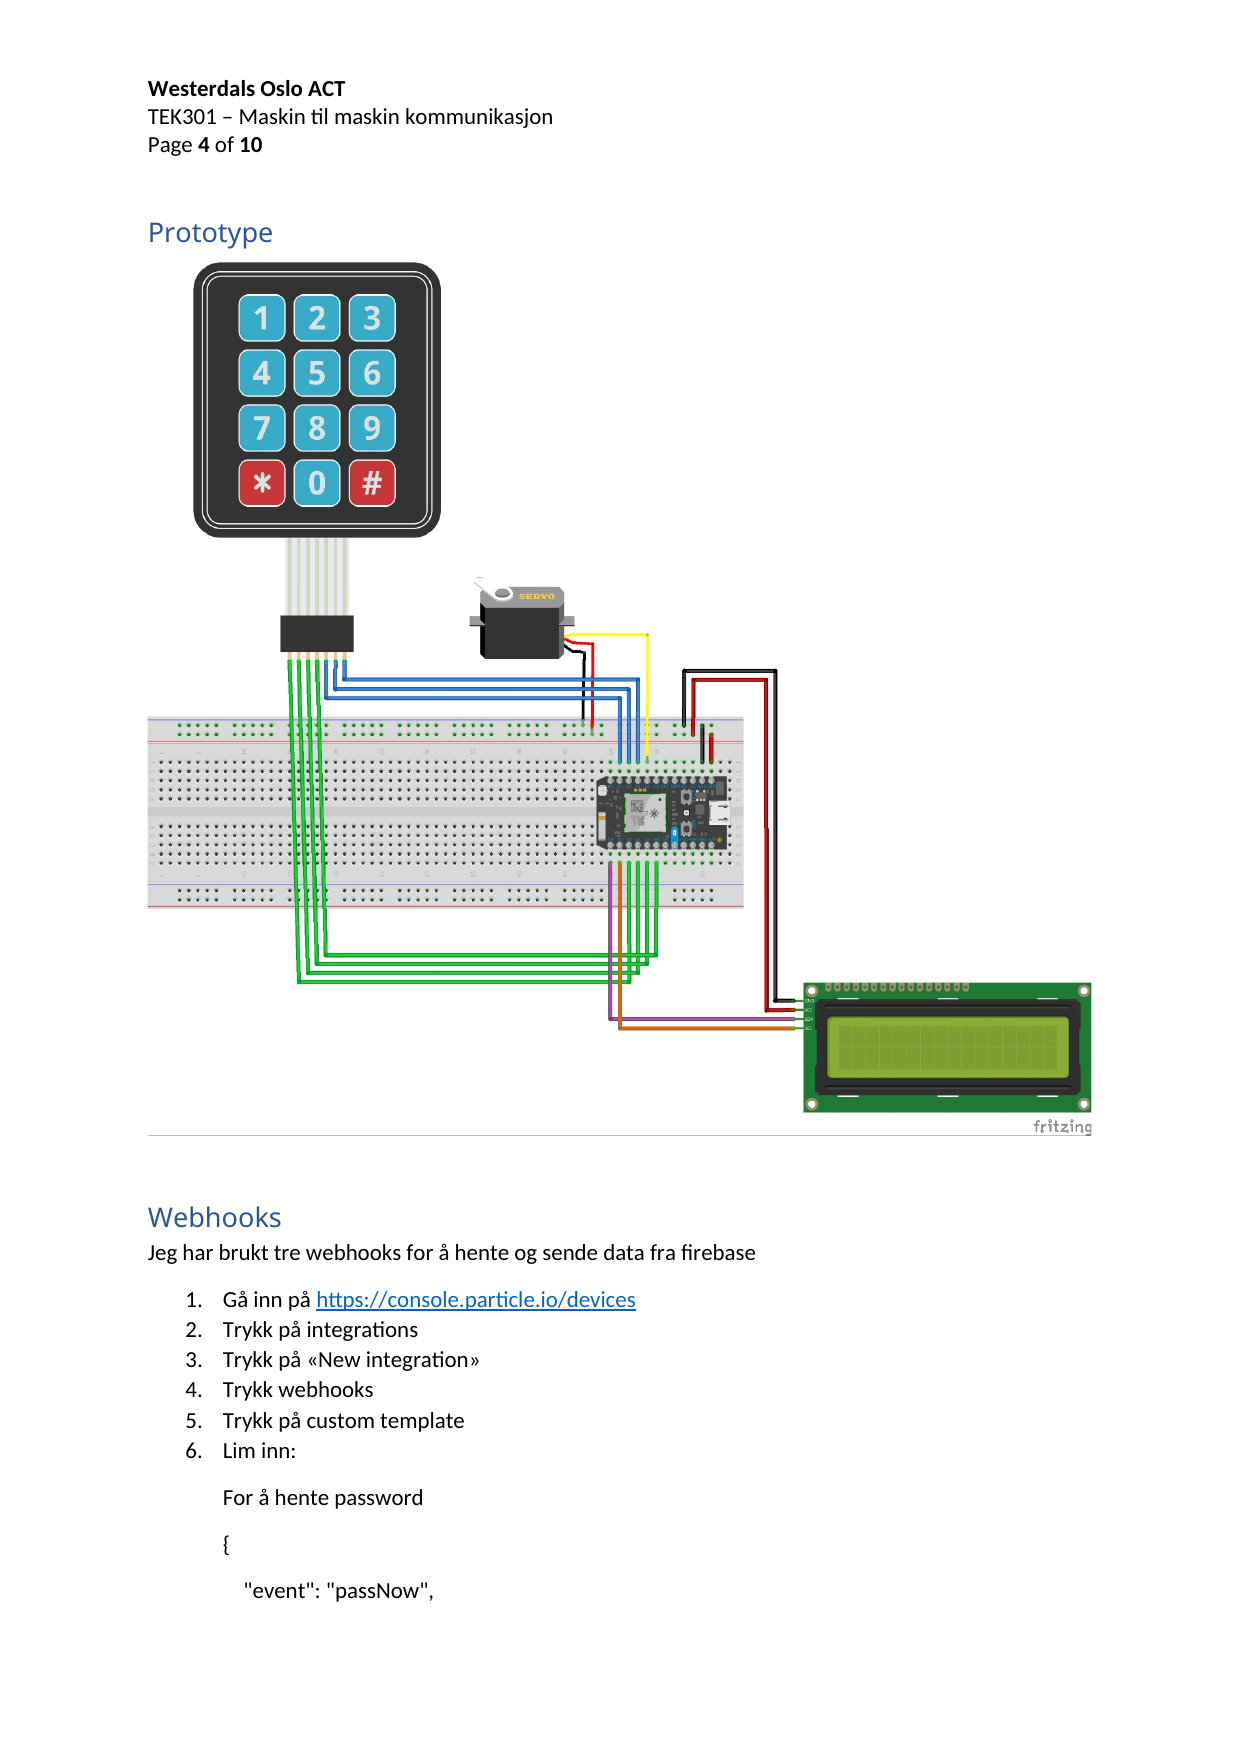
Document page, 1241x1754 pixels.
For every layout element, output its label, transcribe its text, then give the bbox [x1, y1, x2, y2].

list Trykk på integrations [185, 1315, 1093, 1343]
text { [223, 1530, 1093, 1558]
subtitle Webhooks [148, 1198, 1093, 1235]
list Trykk på «New integration» [185, 1345, 1093, 1373]
text "event": "passNow", [223, 1577, 1093, 1605]
list Gå inn på https://console.particle.io/devices [185, 1285, 1093, 1313]
list Trykk webhooks [185, 1376, 1093, 1404]
list Trykk på custom template [185, 1406, 1093, 1434]
text For å hente password [223, 1483, 1093, 1511]
subtitle Prototype [148, 214, 1093, 251]
picture [147, 253, 1092, 1136]
text Jeg har brukt tre webhooks for å hente og sende data fra firebase [148, 1238, 1093, 1266]
list Lim inn: [185, 1436, 1093, 1464]
